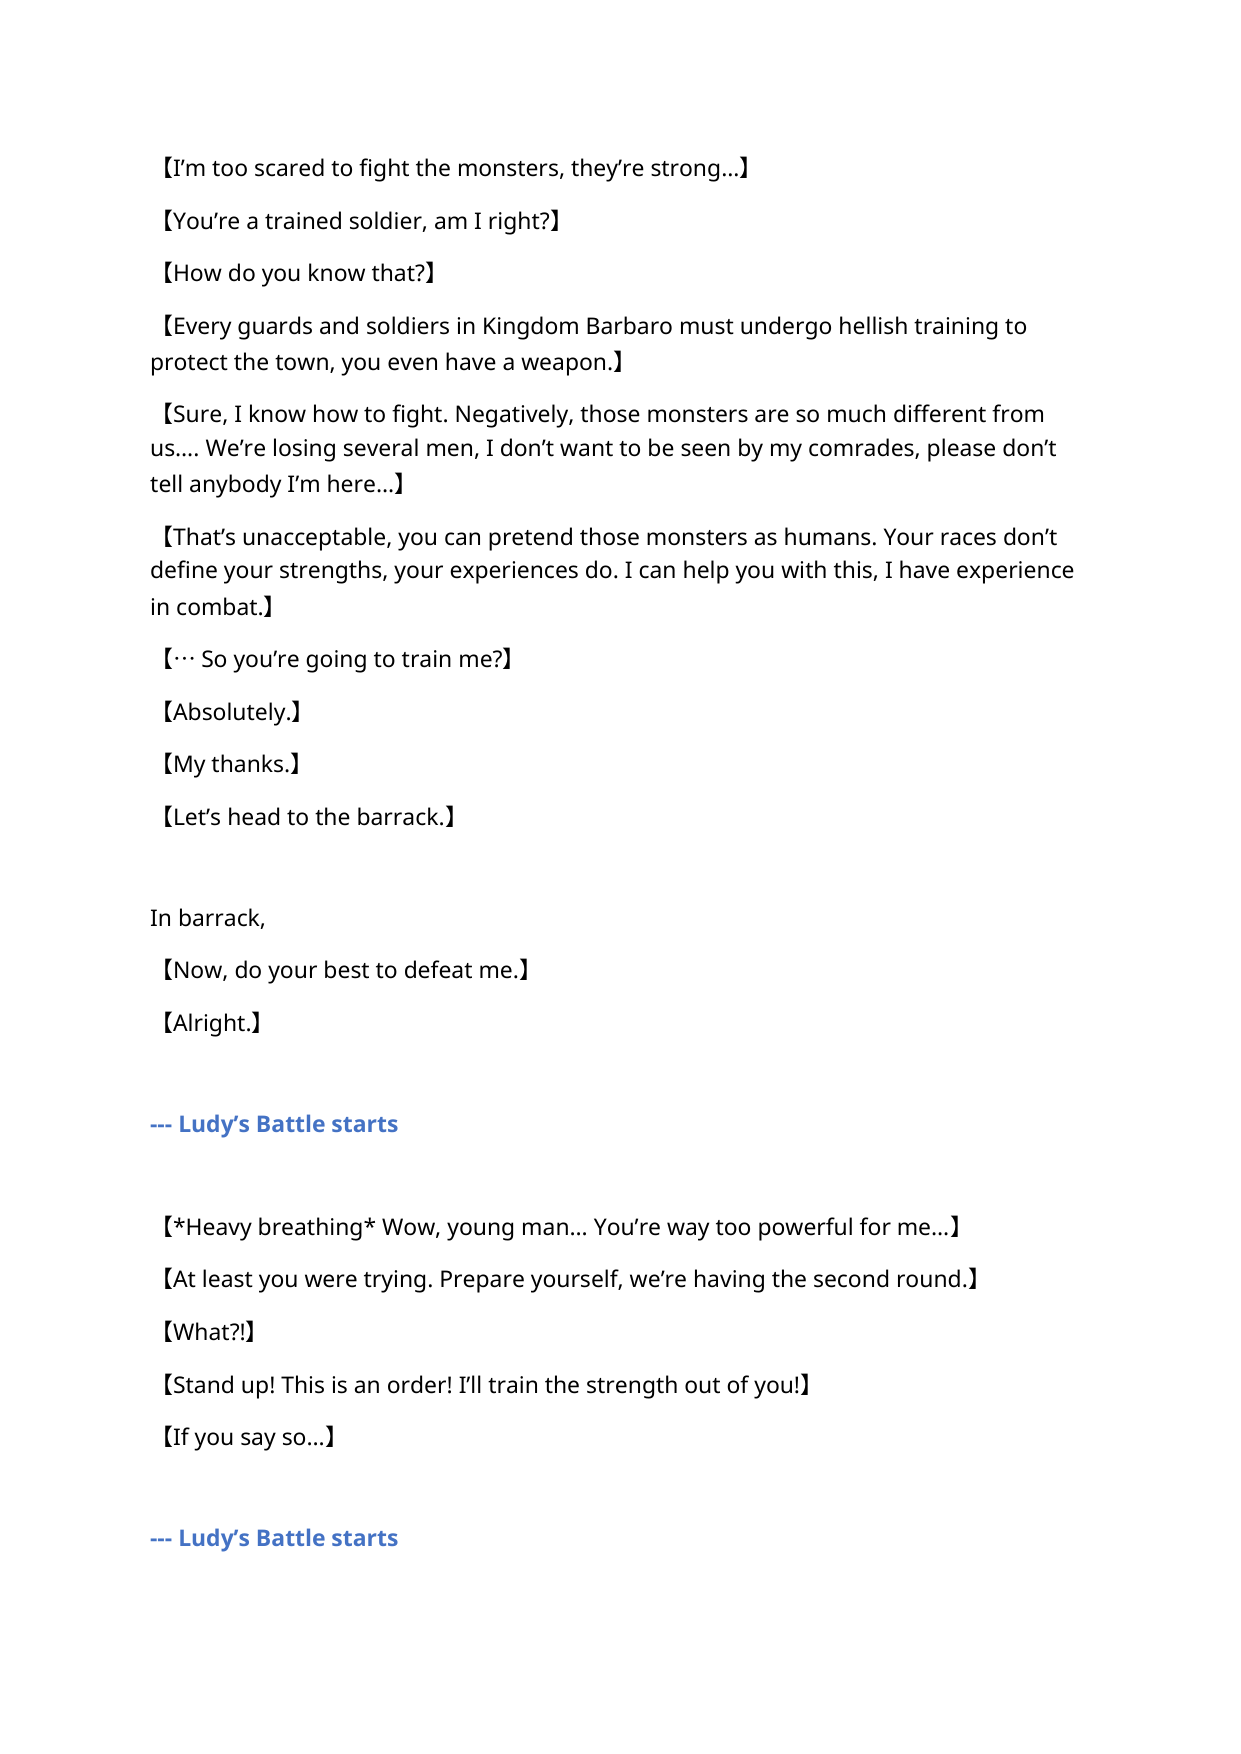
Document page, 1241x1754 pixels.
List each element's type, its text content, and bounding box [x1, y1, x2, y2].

text 【At least you were trying. Prepare yourself, we’re having the second round.】 [150, 1261, 1090, 1294]
text 【How do you know that?】 [150, 255, 1090, 288]
text 【That’s unacceptable, you can pretend those monsters as humans. Your races don’t define your strengths, your experiences do. I can help you with this, I have experience in combat.】 [150, 519, 1090, 622]
text 【Let’s head to the barrack.】 [150, 799, 1090, 832]
text 【Alright.】 [150, 1005, 1090, 1038]
text --- Ludy’s Battle starts [150, 1108, 1090, 1139]
text --- Ludy’s Battle starts [150, 1522, 1090, 1553]
text 【If you say so…】 [150, 1419, 1090, 1452]
text 【What?!】 [150, 1314, 1090, 1347]
text 【Every guards and soldiers in Kingdom Barbaro must undergo hellish training to protect the town, you even have a weapon.】 [150, 308, 1090, 377]
text 【My thanks.】 [150, 746, 1090, 779]
text 【You’re a trained soldier, am I right?】 [150, 203, 1090, 236]
text 【*Heavy breathing* Wow, young man… You’re way too powerful for me…】 [150, 1209, 1090, 1242]
text 【Sure, I know how to fight. Negatively, those monsters are so much different from us…. We’re losing several men, I don’t want to be seen by my comrades, please don’t tell anybody I’m here…】 [150, 396, 1090, 499]
text 【I’m too scared to fight the monsters, they’re strong…】 [150, 150, 1090, 183]
text In barrack, [150, 902, 1090, 933]
text 【… So you’re going to train me?】 [150, 641, 1090, 674]
text 【Stand up! This is an order! I’ll train the strength out of you!】 [150, 1366, 1090, 1400]
text 【Now, do your best to defeat me.】 [150, 952, 1090, 986]
text 【Absolutely.】 [150, 693, 1090, 727]
